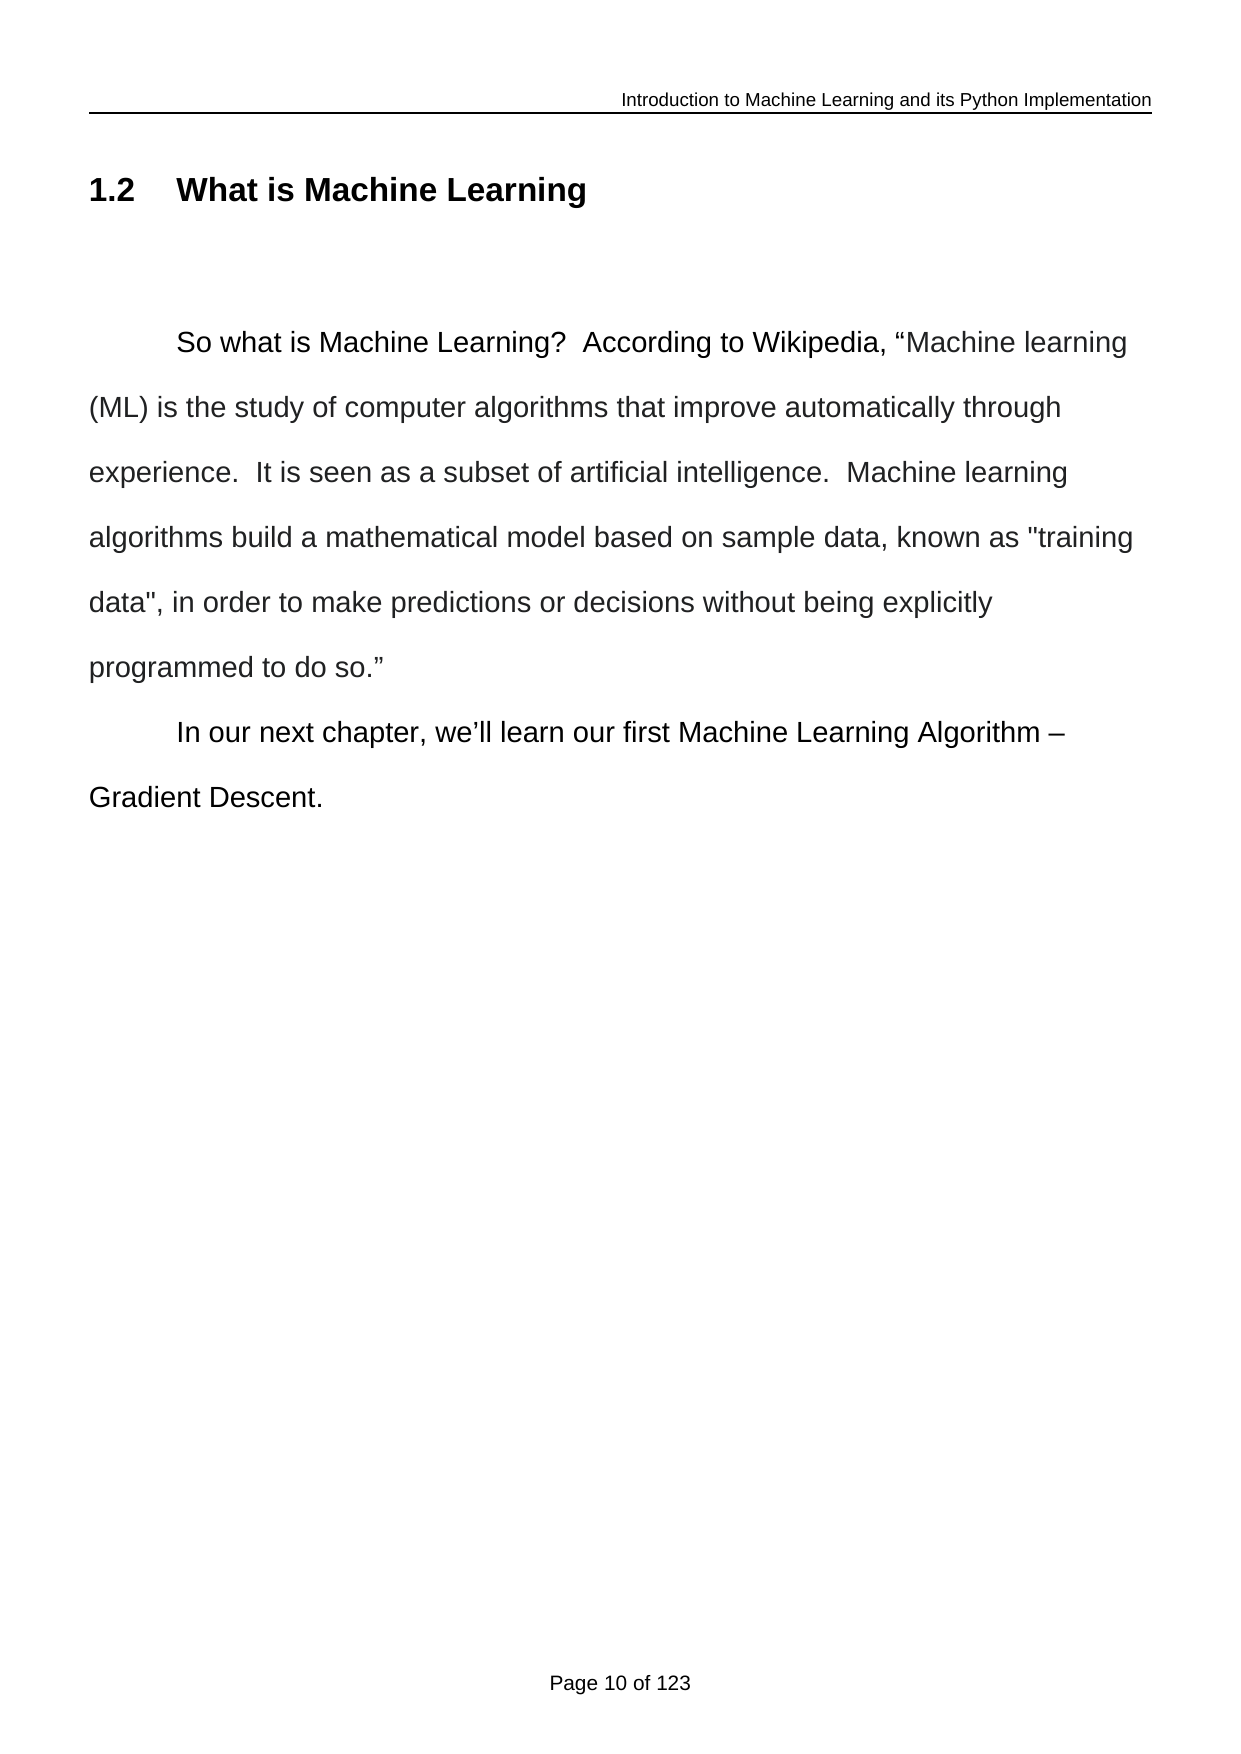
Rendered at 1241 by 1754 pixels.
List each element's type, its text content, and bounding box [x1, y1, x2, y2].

text So what is Machine Learning? According to Wikipedia, “Machine learning (ML) is the study of computer algorithms that improve automatically through experience. It is seen as a subset of artificial intelligence. Machine learning algorithms build a mathematical model based on sample data, known as "training data", in order to make predictions or decisions without being explicitly programmed to do so.” [89, 309, 1152, 699]
subtitle 1.2 What is Machine Learning [89, 157, 1152, 222]
text In our next chapter, we’ll learn our first Machine Learning Algorithm – Gradient Descent. [89, 699, 1152, 829]
